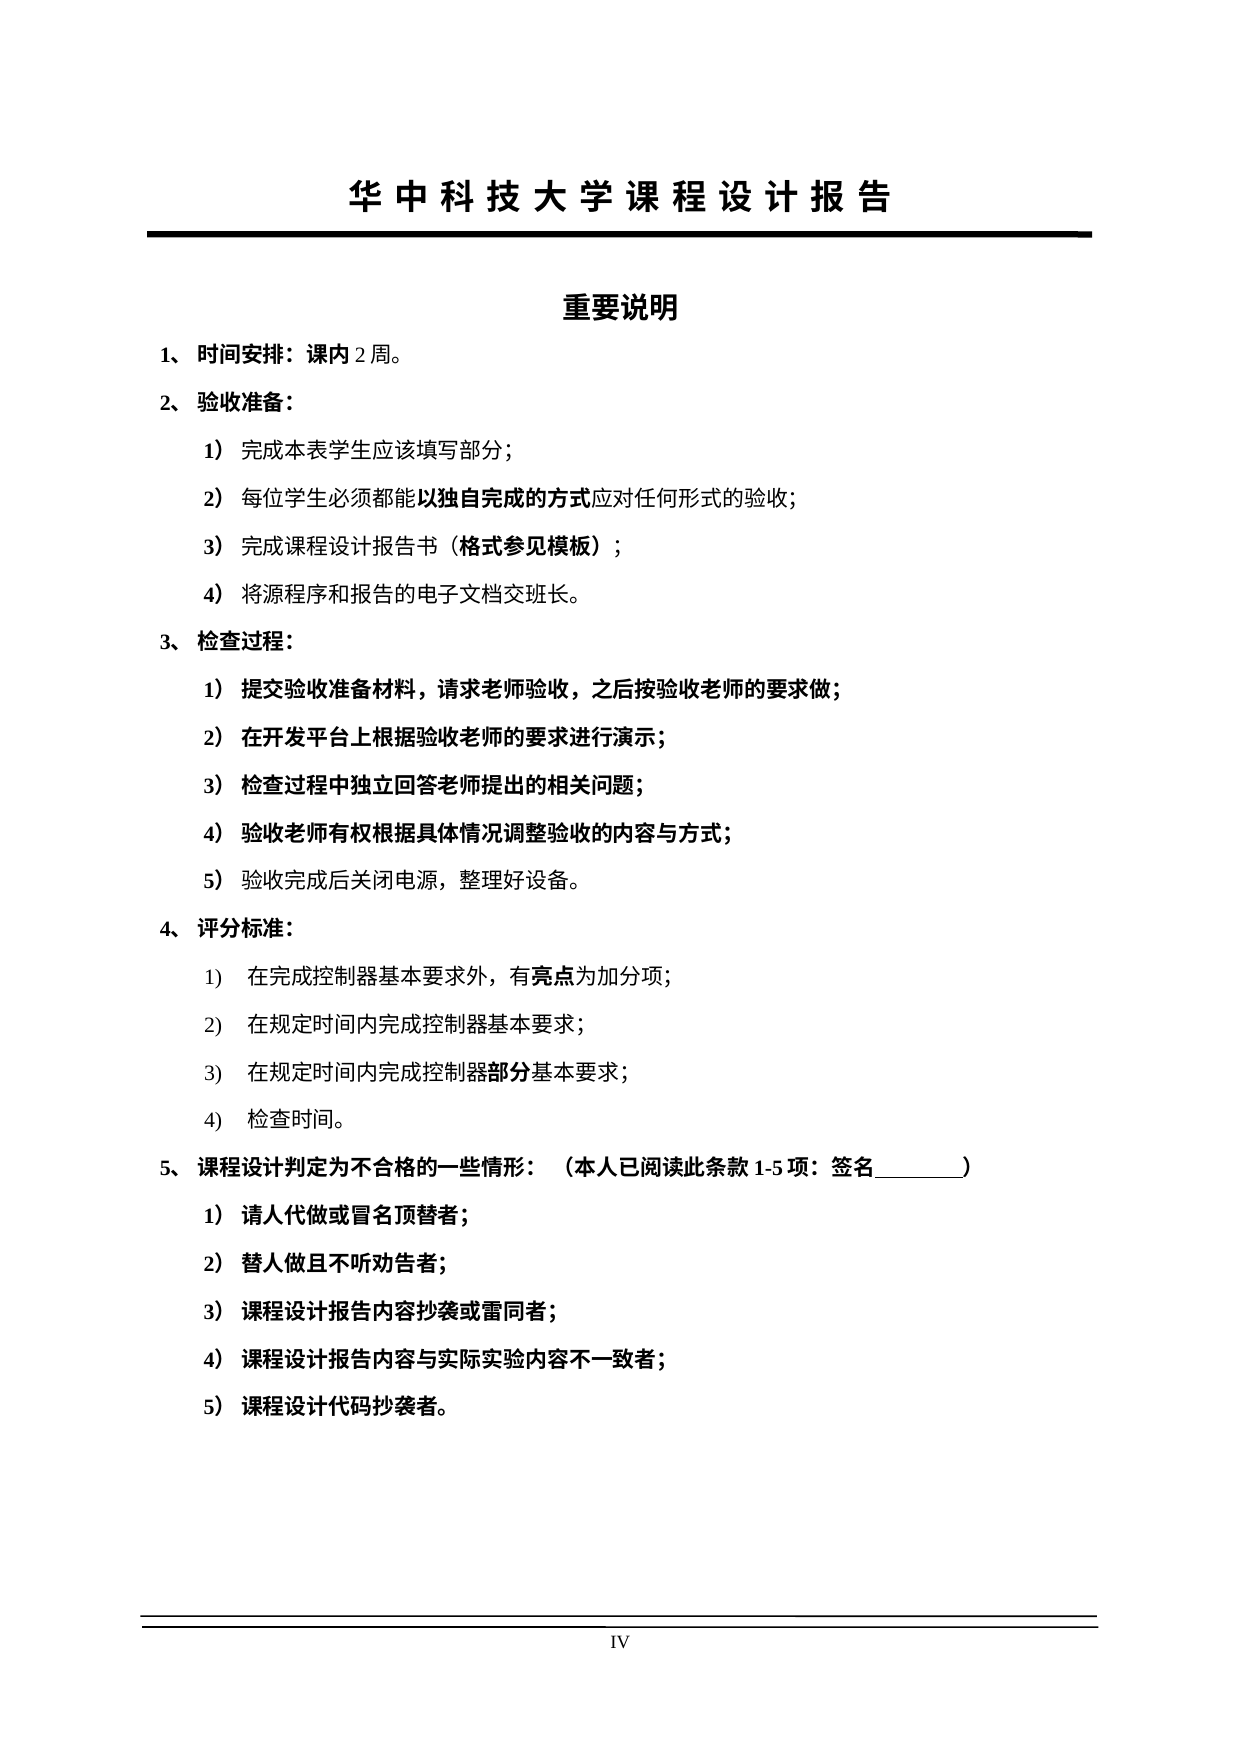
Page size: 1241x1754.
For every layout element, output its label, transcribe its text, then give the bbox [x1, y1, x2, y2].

list 完成本表学生应该填写部分； [203, 425, 1081, 473]
list 每位学生必须都能以独自完成的方式应对任何形式的验收； [203, 473, 1081, 521]
list 课程设计报告内容与实际实验内容不一致者； [203, 1333, 1081, 1381]
list 检查过程： [159, 616, 1081, 664]
list 提交验收准备材料，请求老师验收，之后按验收老师的要求做； [203, 664, 1081, 712]
list 时间安排：课内2周。 [159, 329, 1081, 377]
list 在开发平台上根据验收老师的要求进行演示； [203, 712, 1081, 760]
text 重要说明 [159, 282, 1081, 329]
list 验收老师有权根据具体情况调整验收的内容与方式； [203, 808, 1081, 855]
list 请人代做或冒名顶替者； [203, 1190, 1081, 1238]
list 在完成控制器基本要求外，有亮点为加分项； [197, 951, 1081, 999]
list 将源程序和报告的电子文档交班长。 [203, 568, 1081, 616]
list 课程设计报告内容抄袭或雷同者； [203, 1286, 1081, 1333]
list 检查时间。 [197, 1094, 1081, 1142]
list 在规定时间内完成控制器部分基本要求； [197, 1047, 1081, 1094]
list 检查过程中独立回答老师提出的相关问题； [203, 760, 1081, 808]
list 替人做且不听劝告者； [203, 1238, 1081, 1286]
list 完成课程设计报告书（格式参见模板）； [203, 521, 1081, 568]
list 课程设计判定为不合格的一些情形： （本人已阅读此条款1-5项：签名 ） [159, 1142, 1081, 1190]
list 在规定时间内完成控制器基本要求； [197, 999, 1081, 1047]
list 评分标准： [159, 903, 1081, 951]
list 验收完成后关闭电源，整理好设备。 [203, 855, 1081, 903]
list 验收准备： [159, 377, 1081, 425]
list 课程设计代码抄袭者。 [203, 1381, 1081, 1429]
